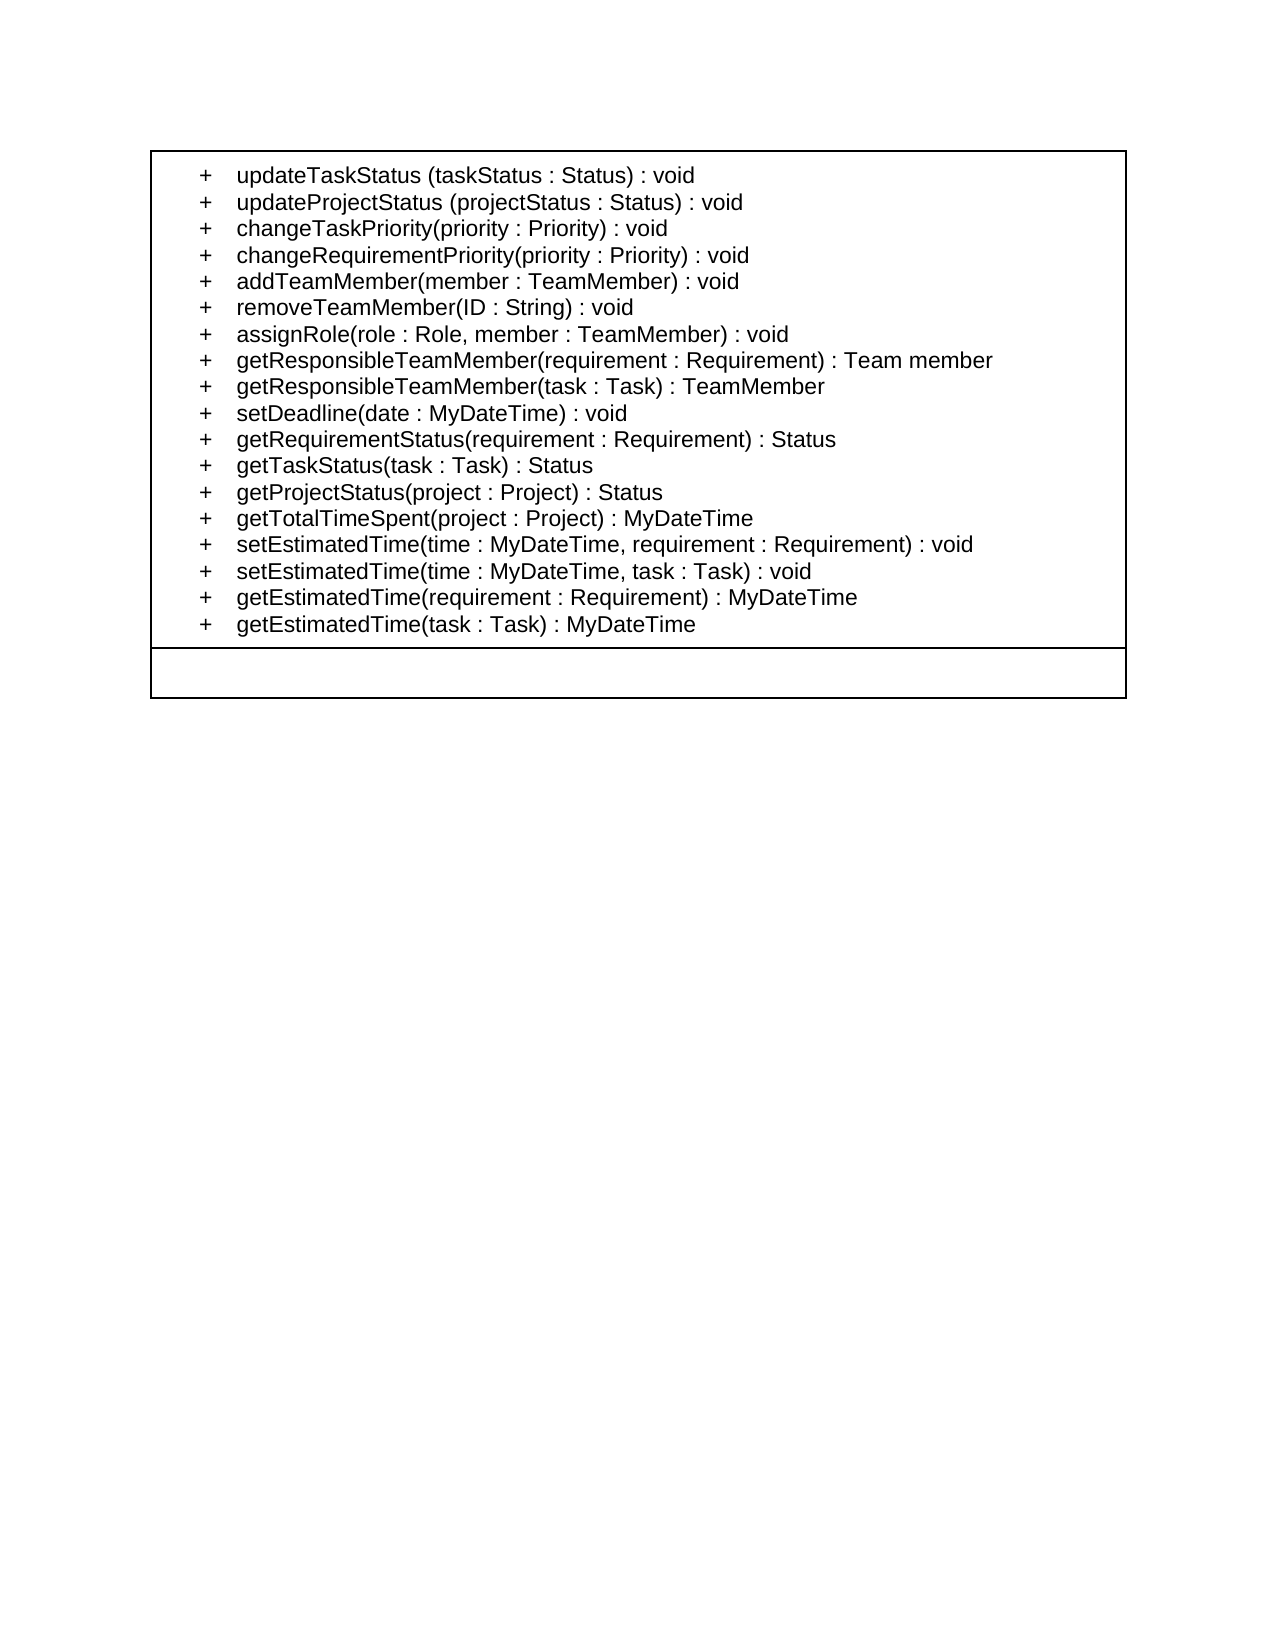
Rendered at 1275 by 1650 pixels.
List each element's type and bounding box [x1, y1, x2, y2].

table_cell [152, 649, 1125, 697]
table_cell [152, 152, 1125, 647]
